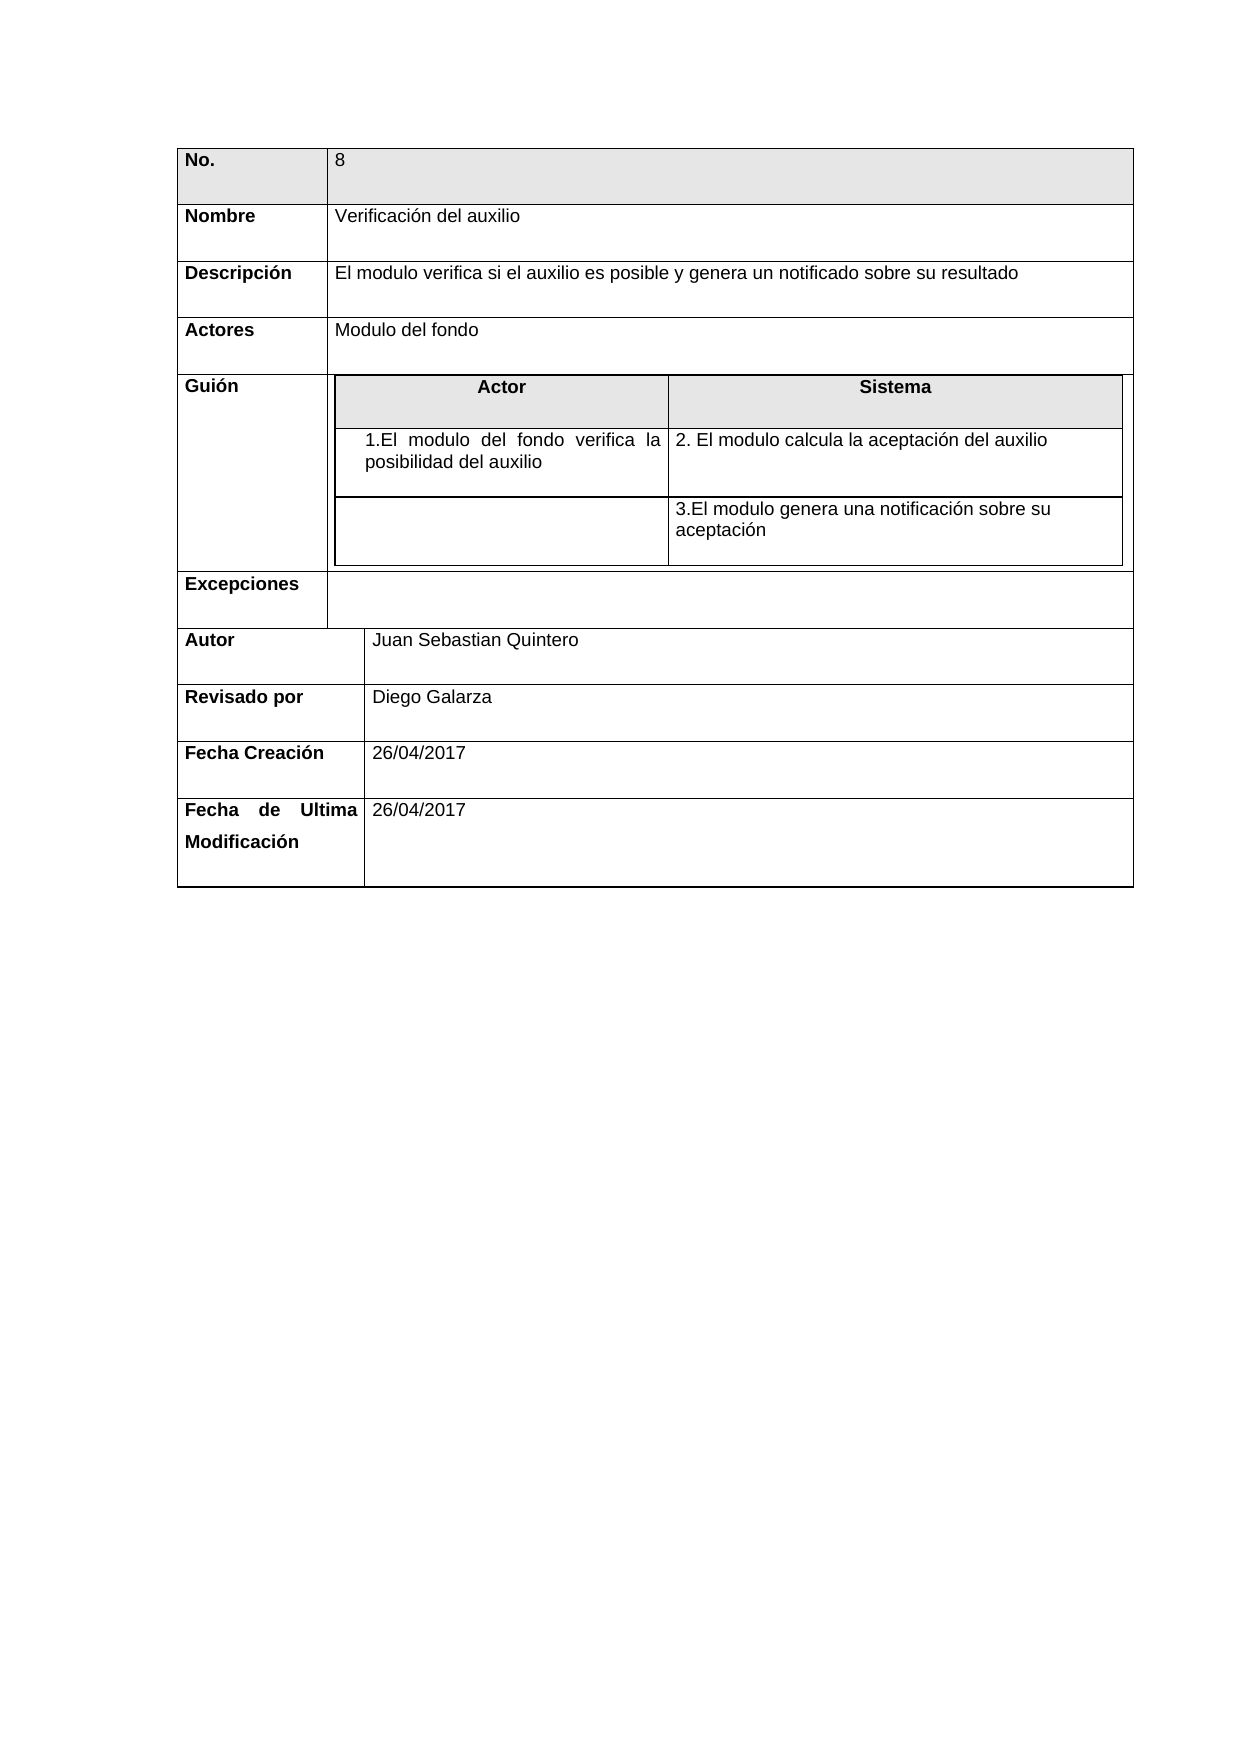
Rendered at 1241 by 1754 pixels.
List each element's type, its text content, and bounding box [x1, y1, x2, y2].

table_cell Guión [178, 375, 327, 571]
table_cell Verificación del auxilio [328, 205, 1133, 261]
table_cell Revisado por [178, 685, 364, 741]
table_cell Juan Sebastian Quintero [365, 629, 1133, 684]
table_cell Fecha de Ultima Modificación [178, 799, 364, 886]
table_header No. [178, 149, 327, 204]
table_cell 26/04/2017 [365, 742, 1133, 797]
table_cell Modulo del fondo [328, 318, 1133, 374]
table_cell Excepciones [178, 572, 327, 628]
table_cell Autor [178, 629, 364, 684]
table_cell El modulo verifica si el auxilio es posible y genera un notificado sobre su resultado [328, 262, 1133, 317]
table_cell Nombre [178, 205, 327, 261]
table_cell Diego Galarza [365, 685, 1133, 741]
table_cell Fecha Creación [178, 742, 364, 797]
table_cell [328, 572, 1133, 628]
table_cell Descripción [178, 262, 327, 317]
table_cell Actores [178, 318, 327, 374]
table_header 8 [328, 149, 1133, 204]
table_cell 26/04/2017 [365, 799, 1133, 886]
table_cell [328, 375, 1133, 571]
